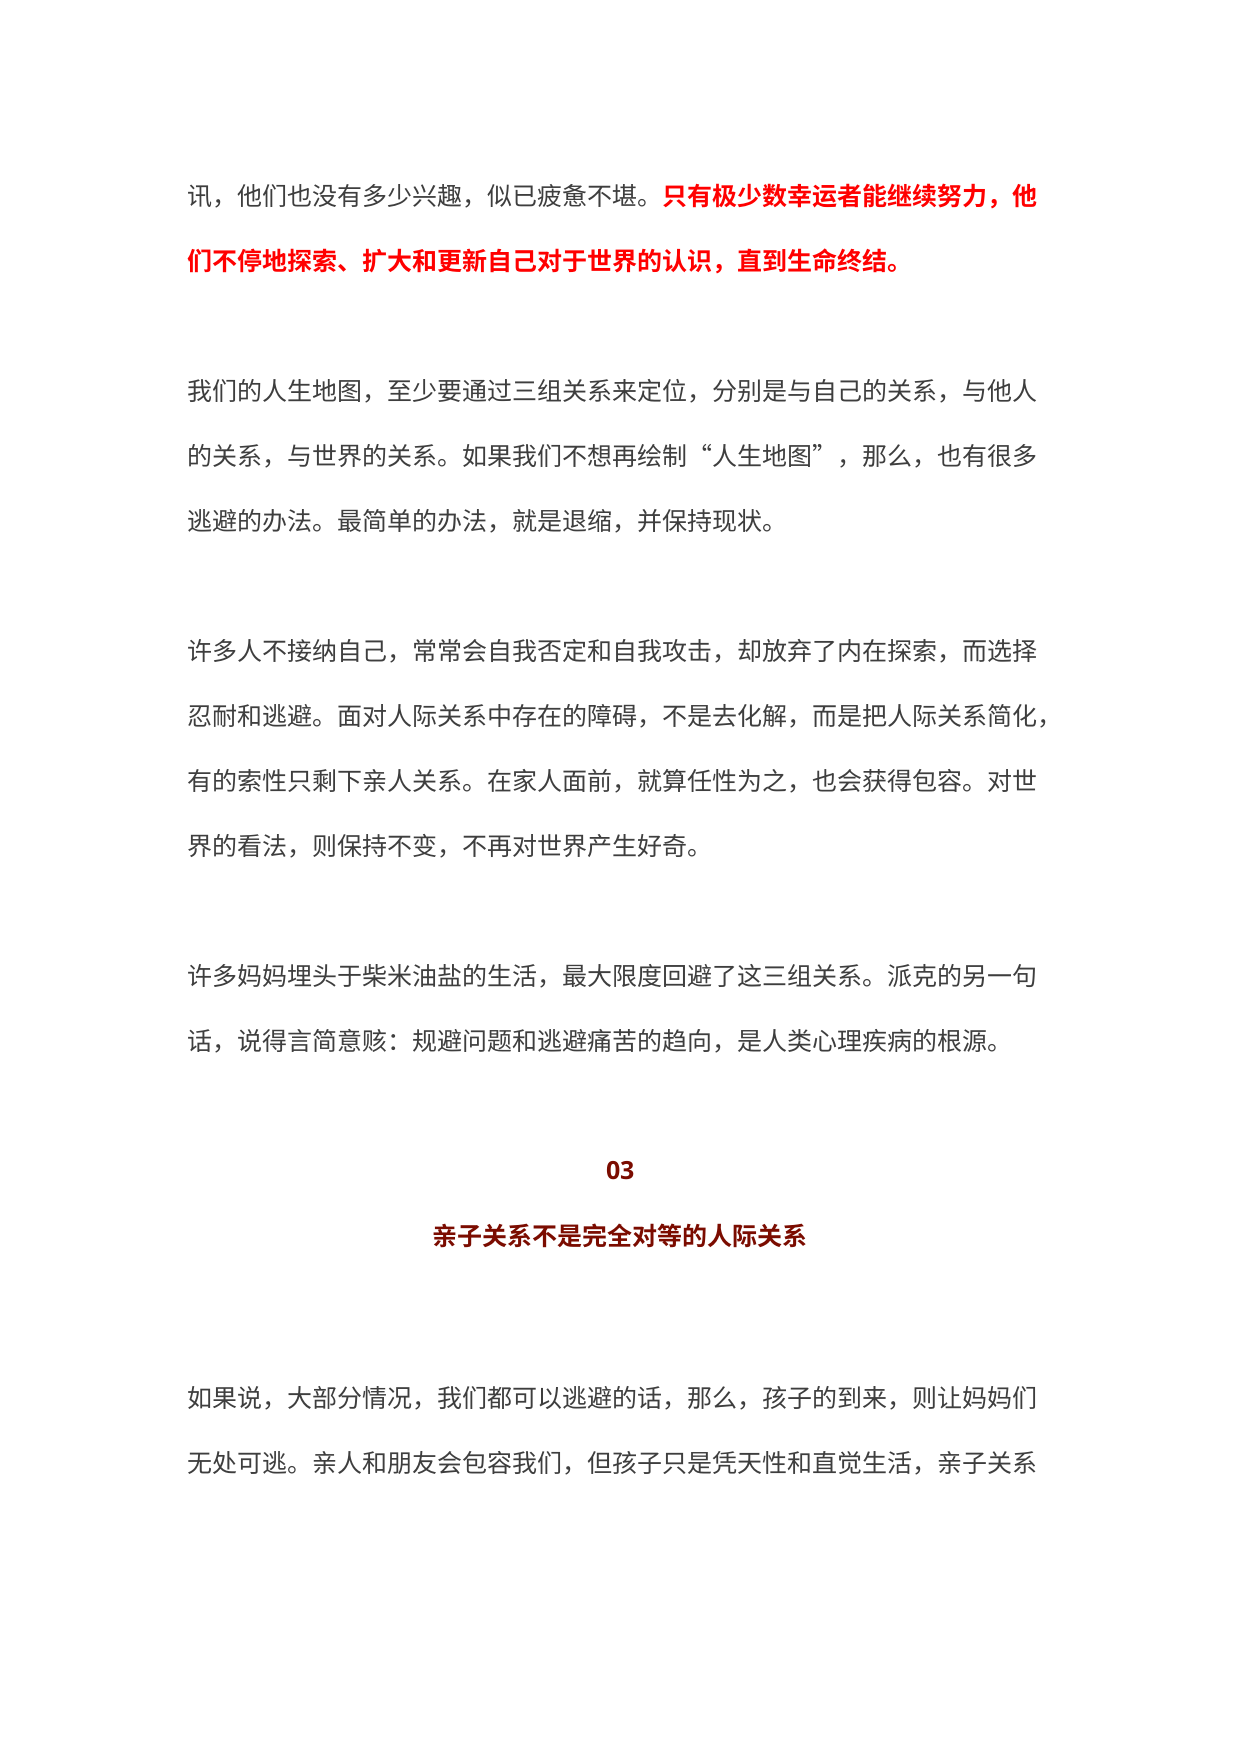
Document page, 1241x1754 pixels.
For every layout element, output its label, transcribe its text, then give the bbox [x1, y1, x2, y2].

text 许多人不接纳自己，常常会自我否定和自我攻击，却放弃了内在探索，而选择忍耐和逃避。面对人际关系中存在的障碍，不是去化解，而是把人际关系简化，有的索性只剩下亲人关系。在家人面前，就算任性为之，也会获得包容。对世界的看法，则保持不变，不再对世界产生好奇。 [187, 617, 1053, 877]
text 我们的人生地图，至少要通过三组关系来定位，分别是与自己的关系，与他人的关系，与世界的关系。如果我们不想再绘制“人生地图”，那么，也有很多逃避的办法。最简单的办法，就是退缩，并保持现状。 [187, 357, 1053, 552]
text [187, 1364, 1053, 1494]
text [187, 162, 1053, 292]
text 03 [187, 1137, 1053, 1202]
text 许多妈妈埋头于柴米油盐的生活，最大限度回避了这三组关系。派克的另一句话，说得言简意赅：规避问题和逃避痛苦的趋向，是人类心理疾病的根源。 [187, 942, 1053, 1072]
text 亲子关系不是完全对等的人际关系 [187, 1202, 1053, 1267]
